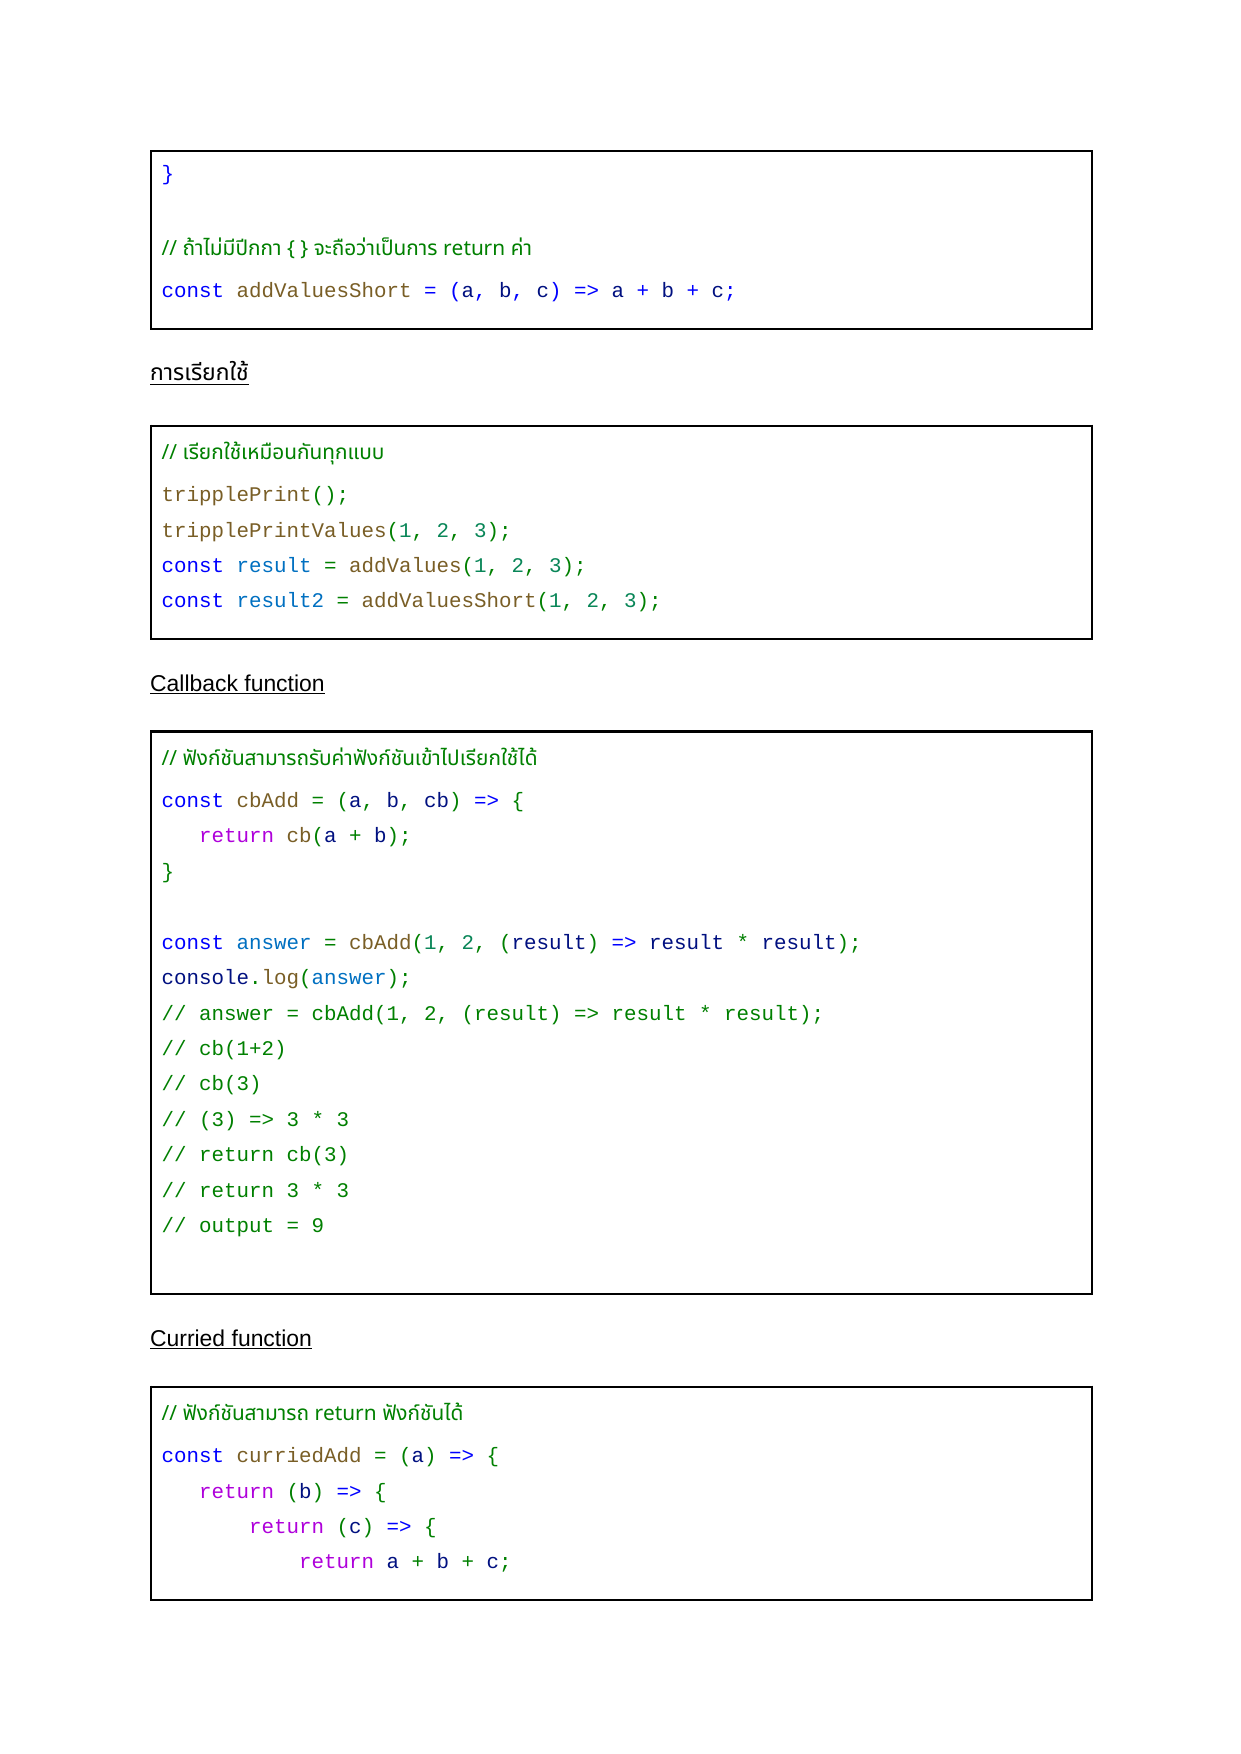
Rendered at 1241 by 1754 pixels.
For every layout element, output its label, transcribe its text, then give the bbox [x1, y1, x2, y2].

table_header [152, 152, 1091, 328]
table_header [152, 1388, 1091, 1599]
text การเรียกใช้ [150, 360, 1090, 390]
text Curried function [150, 1325, 1090, 1352]
text Callback function [150, 670, 1090, 696]
table_header // เรียกใช้เหมือนกันทุกแบบ tripplePrint(); tripplePrintValues(1, 2, 3); const result = addValues(1, 2, 3); const result2 = addValuesShort(1, 2, 3); [152, 427, 1091, 638]
table_header // ฟังก์ชันสามารถรับค่าฟังก์ชันเข้าไปเรียกใช้ได้ const cbAdd = (a, b, cb) => { return cb(a + b); } const answer = cbAdd(1, 2, (result) => result * result); console.log(answer); // answer = cbAdd(1, 2, (result) => result * result); // cb(1+2) // cb(3) // (3) => 3 * 3 // return cb(3) // return 3 * 3 // output = 9 [152, 733, 1091, 1293]
